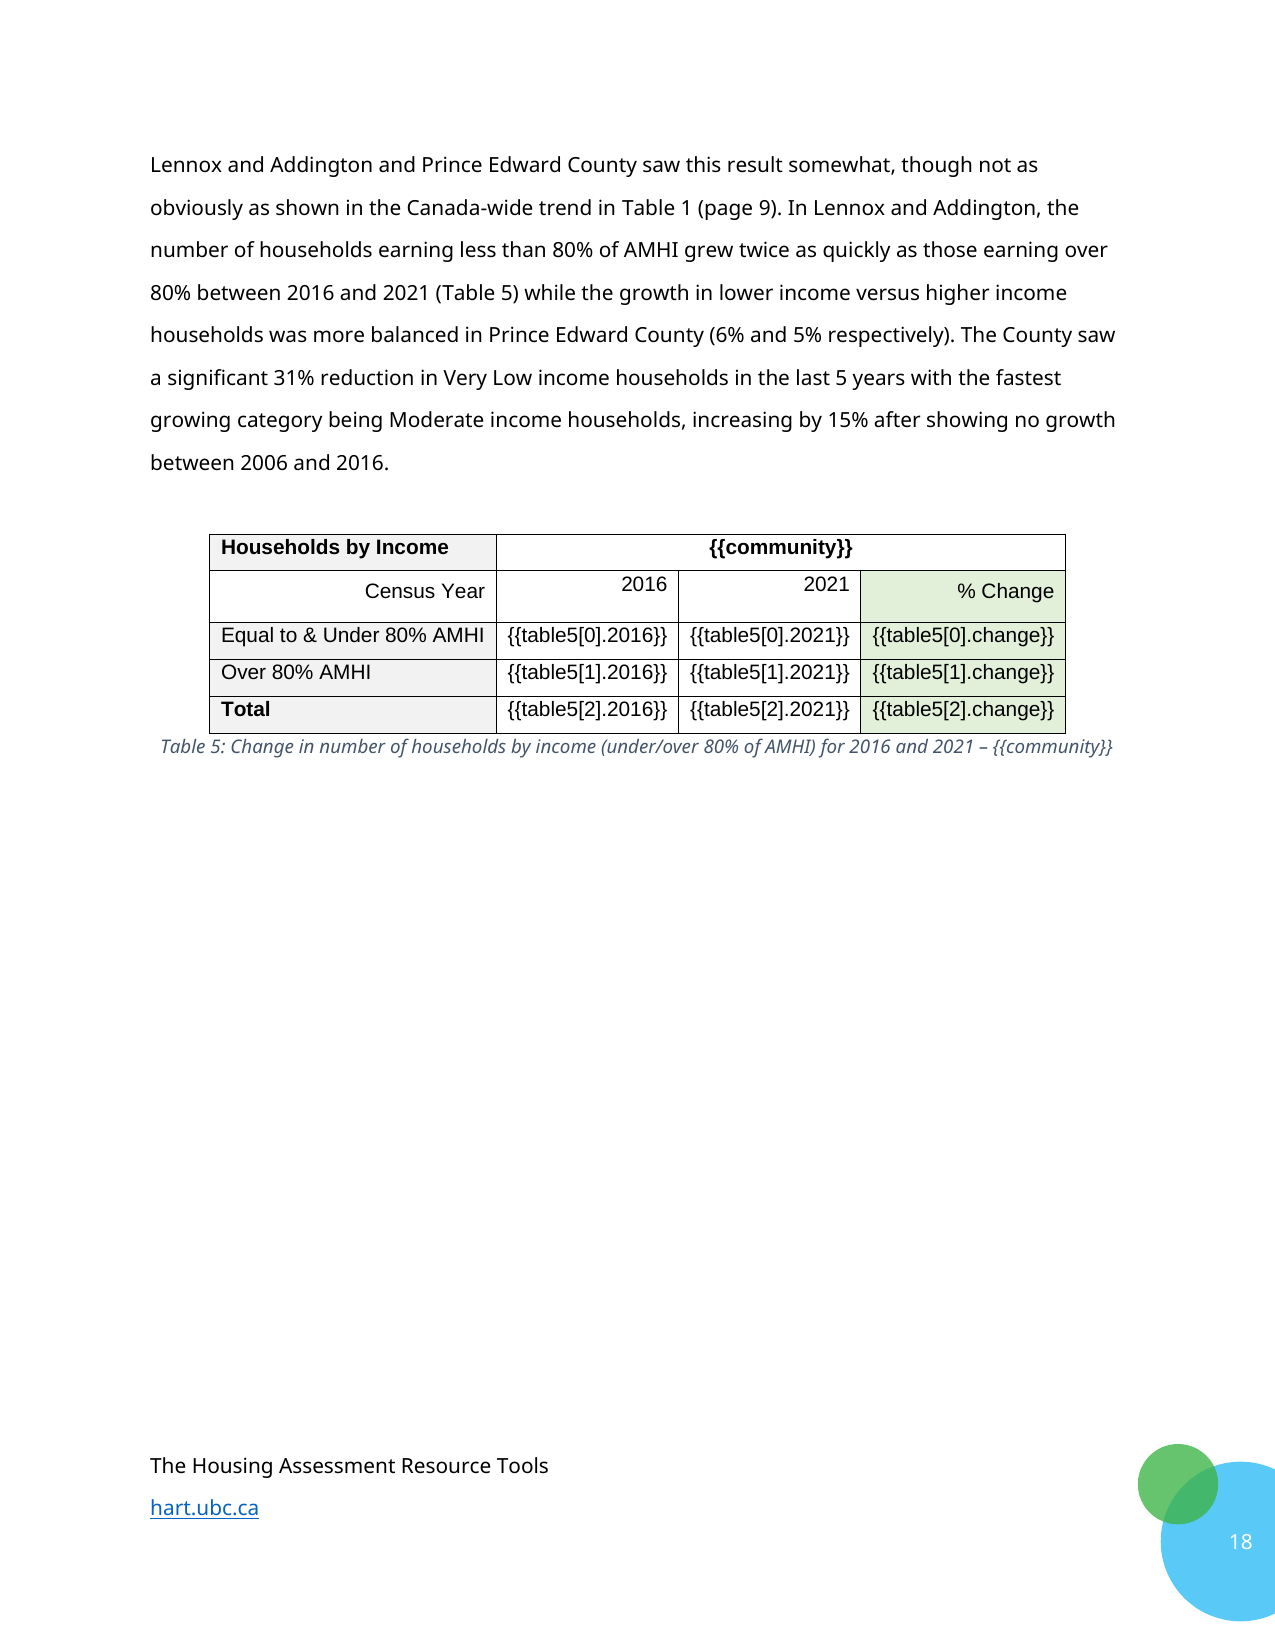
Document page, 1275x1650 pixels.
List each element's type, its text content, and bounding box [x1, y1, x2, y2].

table_cell {{table5[2].2021}} [679, 697, 860, 733]
table_cell {{table5[1].2021}} [679, 660, 860, 696]
table_cell {{table5[1].2016}} [497, 660, 678, 696]
table_cell % Change [861, 571, 1065, 622]
table_cell {{table5[0].change}} [861, 623, 1065, 659]
table_cell Total [210, 697, 496, 733]
table_cell 2016 [497, 571, 678, 622]
text Lennox and Addington and Prince Edward County saw this result somewhat, though not as obviously as shown in the Canada-wide trend in Table 1 (page 7). In Lennox and Addington, the number of households earning less than 80% of AMHI grew twice as quickly as those earning over 80% between 2016 and 2021 (Table 5) while the growth in lower income versus higher income households was more balanced in Prince Edward County (6% and 5% respectively). The County saw a significant 31% reduction in Very Low income households in the last 5 years with the fastest growing category being Moderate income households, increasing by 15% after showing no growth between 2006 and 2016. [150, 150, 1125, 477]
table_cell {{table5[0].2021}} [679, 623, 860, 659]
table_header Households by Income [210, 535, 496, 570]
table_cell {{table5[2].change}} [861, 697, 1065, 733]
table_cell Equal to & Under 80% AMHI [210, 623, 496, 659]
table_cell 2021 [679, 571, 860, 622]
table_cell Over 80% AMHI [210, 660, 496, 696]
table_cell {{table5[2].2016}} [497, 697, 678, 733]
table_cell {{table5[0].2016}} [497, 623, 678, 659]
table_header {{community}} [497, 535, 1065, 570]
table_cell Census Year [210, 571, 496, 622]
table_cell {{table5[1].change}} [861, 660, 1065, 696]
